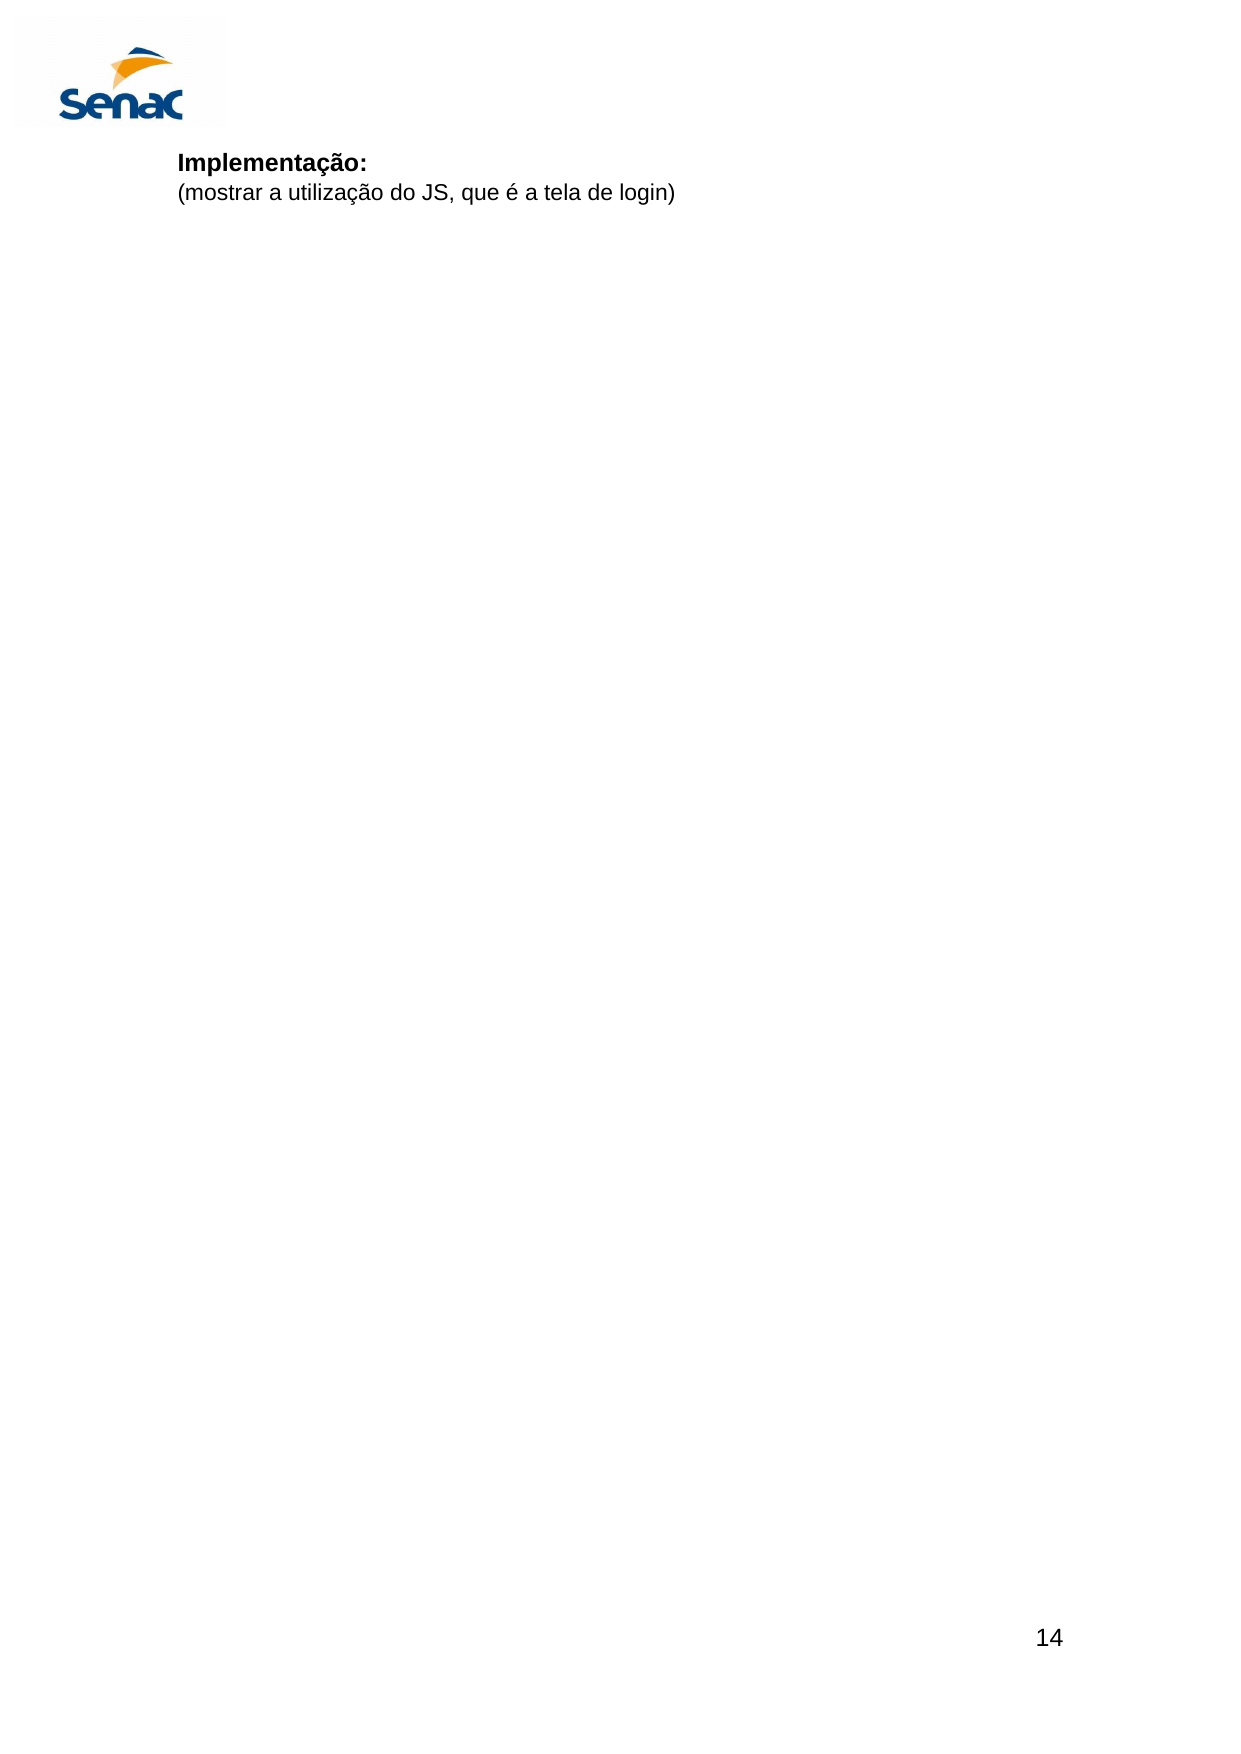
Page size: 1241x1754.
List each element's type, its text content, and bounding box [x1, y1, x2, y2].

subtitle Implementação: [177, 148, 1063, 176]
picture [14, 15, 226, 127]
text (mostrar a utilização do JS, que é a tela de login) [177, 179, 1063, 205]
